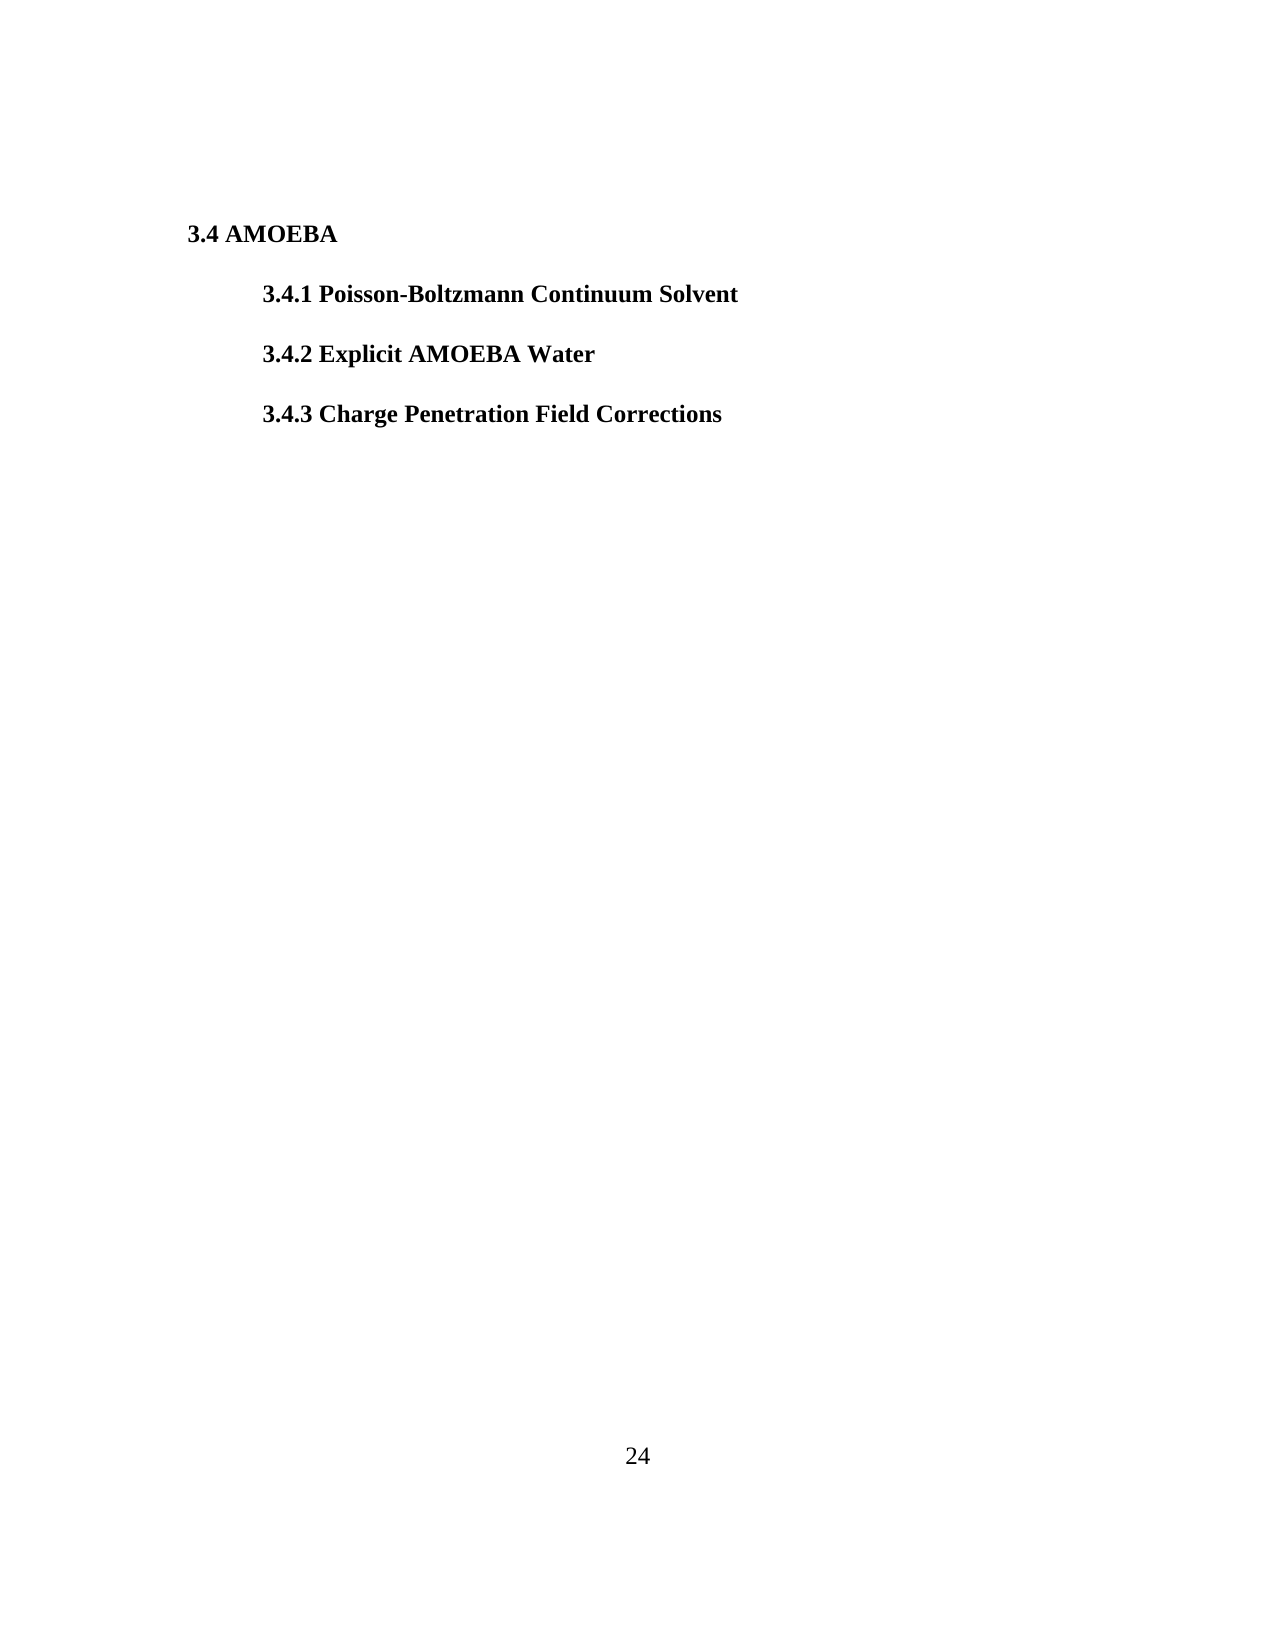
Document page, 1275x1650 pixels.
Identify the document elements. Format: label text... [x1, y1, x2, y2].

subtitle AMOEBA [187, 219, 1087, 247]
subtitle Explicit AMOEBA Water [187, 339, 1087, 367]
subtitle Poisson-Boltzmann Continuum Solvent [187, 279, 1087, 307]
subtitle Charge Penetration Field Corrections [187, 399, 1087, 427]
